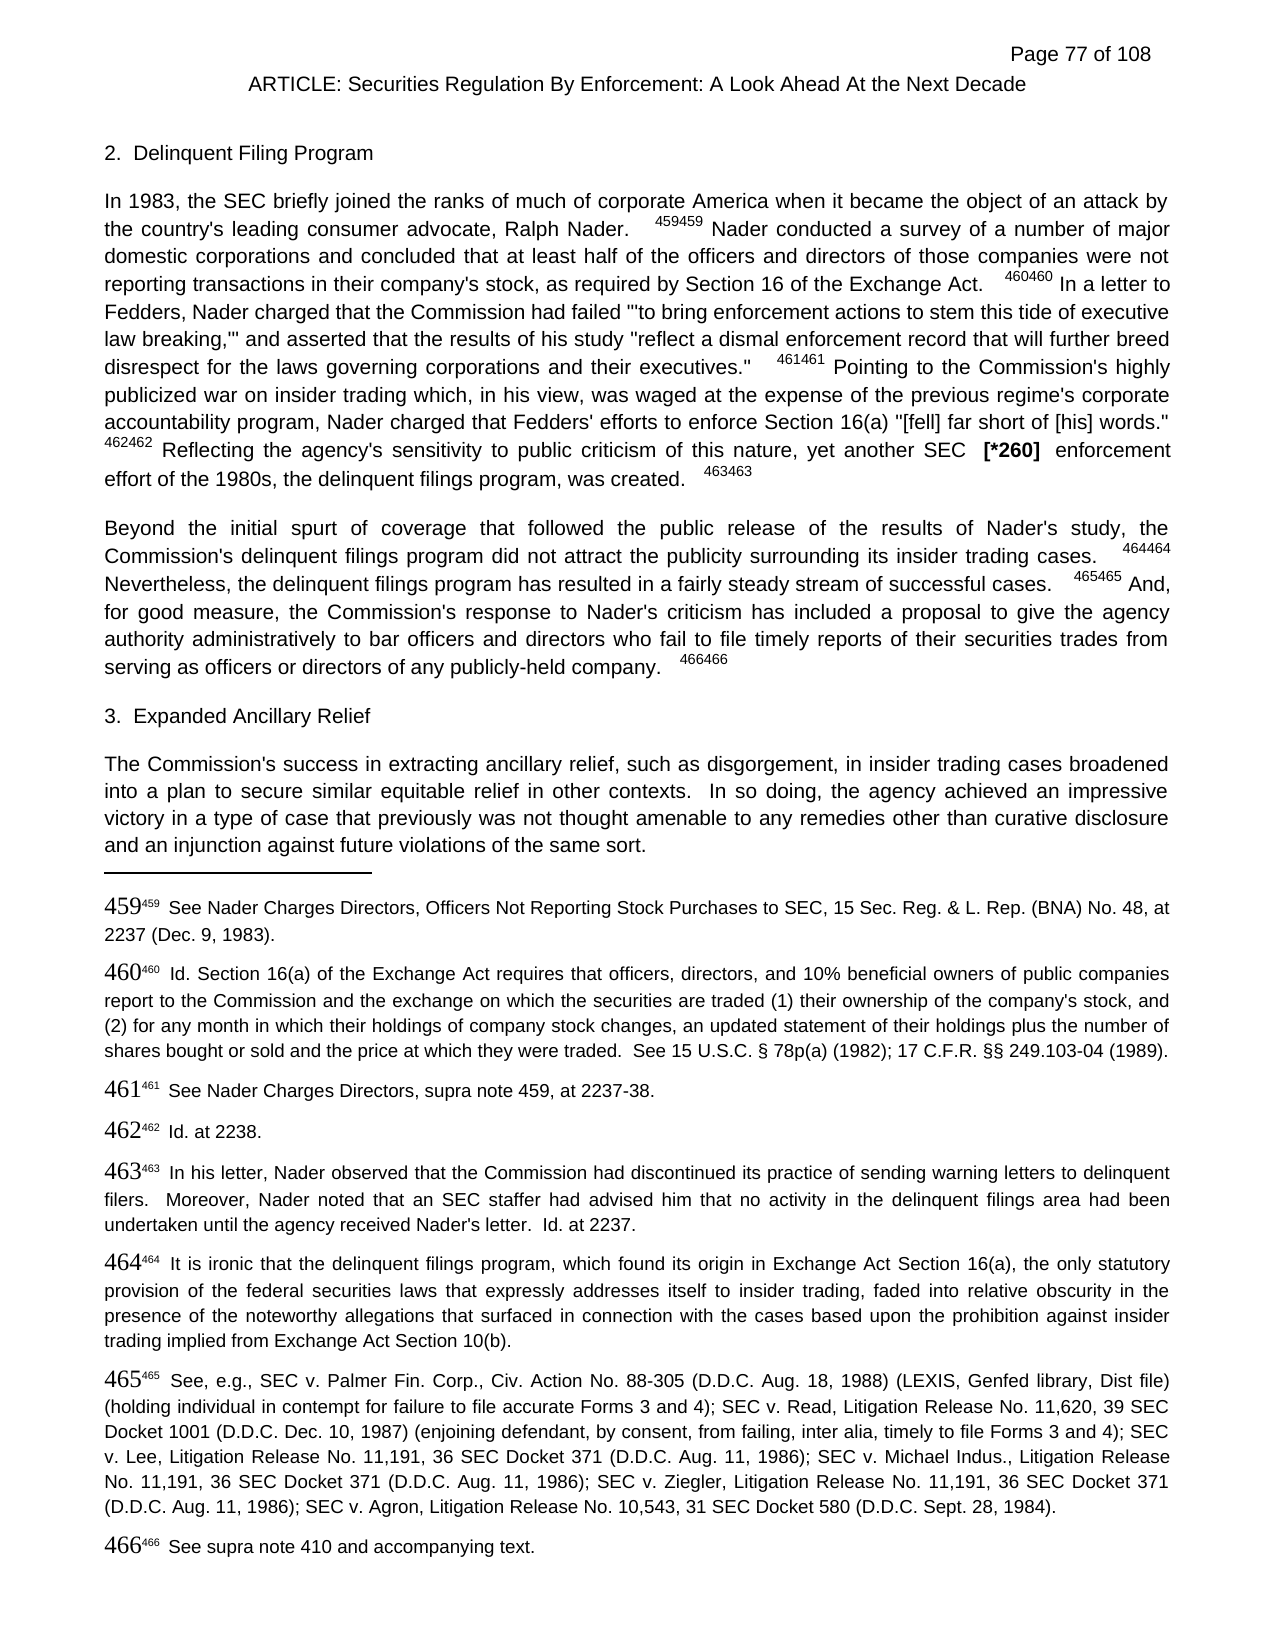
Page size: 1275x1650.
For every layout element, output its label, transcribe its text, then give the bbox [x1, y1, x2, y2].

text In 1983, the SEC briefly joined the ranks of much of corporate America when it became the object of an attack by the country's leading consumer advocate, Ralph Nader. 459 Nader conducted a survey of a number of major domestic corporations and concluded that at least half of the officers and directors of those companies were not reporting transactions in their company's stock, as required by Section 16 of the Exchange Act. 460 In a letter to Fedders, Nader charged that the Commission had failed "'to bring enforcement actions to stem this tide of executive law breaking,'" and asserted that the results of his study "reflect a dismal enforcement record that will further breed disrespect for the laws governing corporations and their executives." 461 Pointing to the Commission's highly publicized war on insider trading which, in his view, was waged at the expense of the previous regime's corporate accountability program, Nader charged that Fedders' efforts to enforce Section 16(a) "[fell] far short of [his] words." 462 Reflecting the agency's sensitivity to public criticism of this nature, yet another SEC [*260] enforcement effort of the 1980s, the delinquent filings program, was created. 463 [104, 185, 1171, 492]
text 3. Expanded Ancillary Relief [104, 701, 1171, 728]
text Beyond the initial spurt of coverage that followed the public release of the results of Nader's study, the Commission's delinquent filings program did not attract the publicity surrounding its insider trading cases. 464 Nevertheless, the delinquent filings program has resulted in a fairly steady stream of successful cases. 465 And, for good measure, the Commission's response to Nader's criticism has included a proposal to give the agency authority administratively to bar officers and directors who fail to file timely reports of their securities trades from serving as officers or directors of any publicly-held company. 466 [104, 512, 1171, 680]
text 2. Delinquent Filing Program [104, 137, 1171, 164]
text The Commission's success in extracting ancillary relief, such as disgorgement, in insider trading cases broadened into a plan to secure similar equitable relief in other contexts. In so doing, the agency achieved an impressive victory in a type of case that previously was not thought amenable to any remedies other than curative disclosure and an injunction against future violations of the same sort. [104, 749, 1171, 857]
